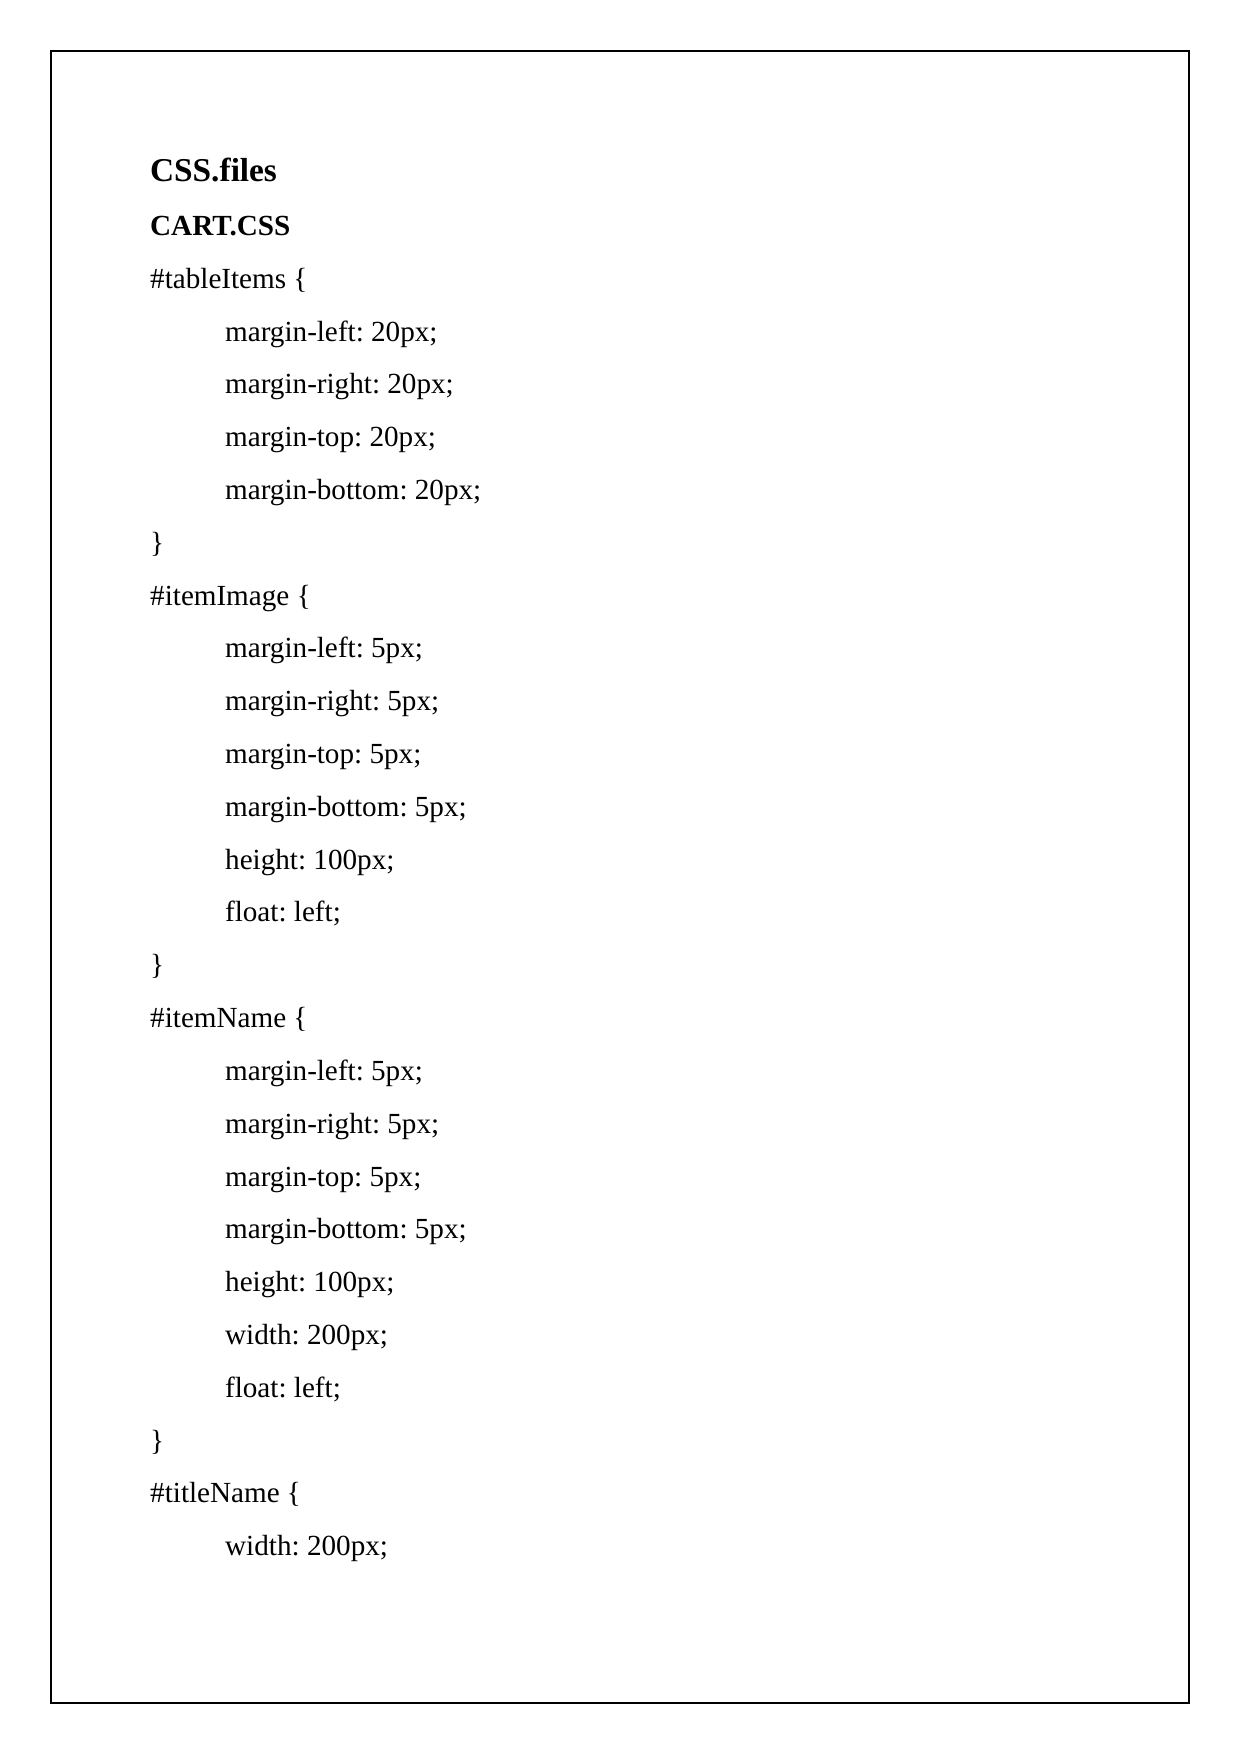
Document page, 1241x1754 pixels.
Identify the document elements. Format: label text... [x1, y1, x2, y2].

text margin-right: 20px; [150, 366, 1090, 400]
text CSS.files [150, 150, 1090, 188]
text #itemName { [150, 1000, 1090, 1034]
text } [150, 525, 1090, 558]
text width: 200px; [150, 1317, 1090, 1351]
text #tableItems { [150, 261, 1090, 294]
text margin-right: 5px; [150, 1106, 1090, 1139]
text margin-bottom: 5px; [150, 1211, 1090, 1245]
text } [150, 947, 1090, 981]
text } [150, 1423, 1090, 1456]
text margin-left: 20px; [150, 314, 1090, 347]
text margin-right: 5px; [150, 683, 1090, 717]
text margin-top: 5px; [150, 1159, 1090, 1192]
text margin-left: 5px; [150, 631, 1090, 664]
text float: left; [150, 894, 1090, 928]
text float: left; [150, 1370, 1090, 1403]
text height: 100px; [150, 842, 1090, 875]
text height: 100px; [150, 1264, 1090, 1298]
text margin-top: 5px; [150, 736, 1090, 770]
text #titleName { [150, 1476, 1090, 1509]
text margin-left: 5px; [150, 1053, 1090, 1087]
text width: 200px; [150, 1528, 1090, 1562]
text margin-bottom: 20px; [150, 472, 1090, 506]
text margin-top: 20px; [150, 419, 1090, 453]
text #itemImage { [150, 578, 1090, 611]
text margin-bottom: 5px; [150, 789, 1090, 822]
text CART.CSS [150, 208, 1090, 242]
